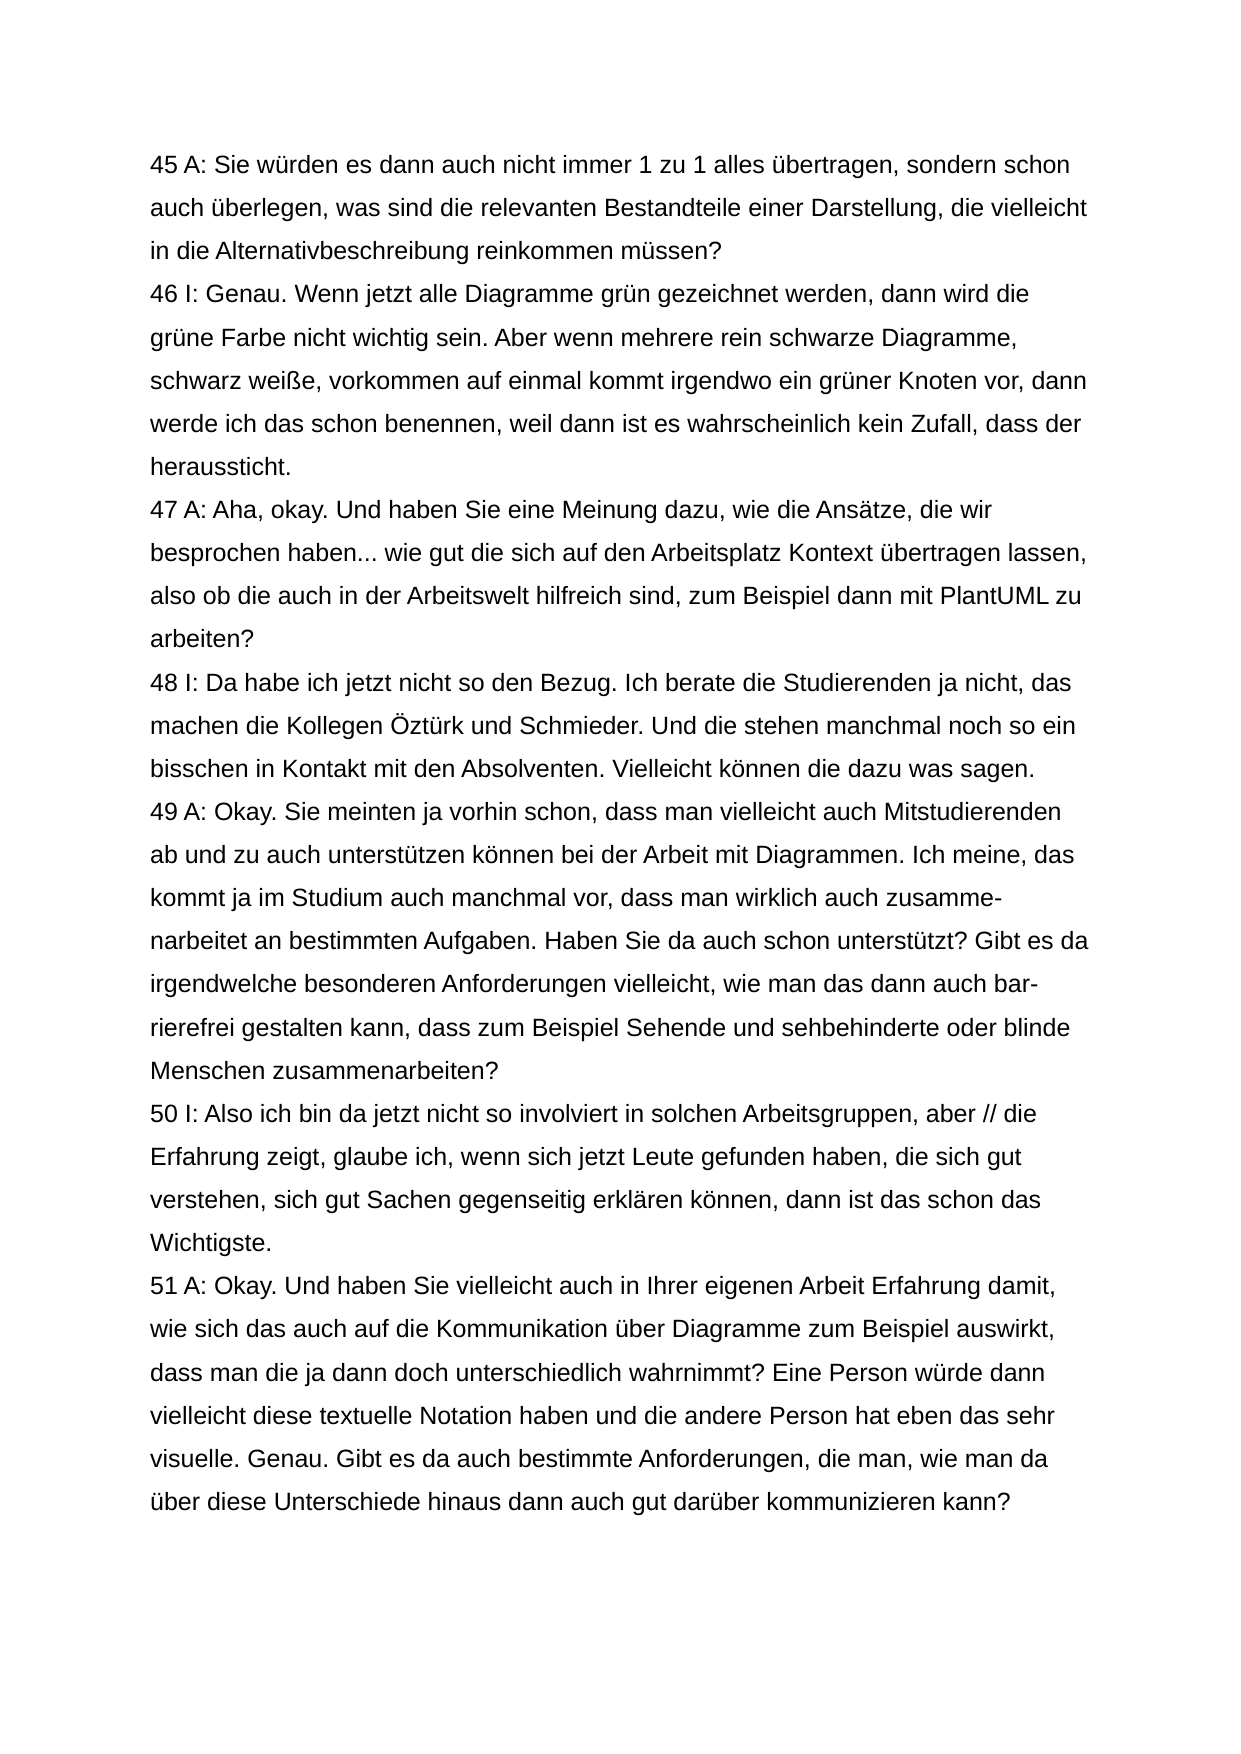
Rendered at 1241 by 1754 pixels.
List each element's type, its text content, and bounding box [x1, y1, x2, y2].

text 49 A: Okay. Sie meinten ja vorhin schon, dass man vielleicht auch Mitstudierenden ab und zu auch unterstützen können bei der Arbeit mit Diagrammen. Ich meine, das kommt ja im Studium auch manchmal vor, dass man wirklich auch zusamme- narbeitet an bestimmten Aufgaben. Haben Sie da auch schon unterstützt? Gibt es da irgendwelche besonderen Anforderungen vielleicht, wie man das dann auch bar- rierefrei gestalten kann, dass zum Beispiel Sehende und sehbehinderte oder blinde Menschen zusammenarbeiten? [150, 797, 1090, 1084]
text 47 A: Aha, okay. Und haben Sie eine Meinung dazu, wie die Ansätze, die wir besprochen haben... wie gut die sich auf den Arbeitsplatz Kontext übertragen lassen, also ob die auch in der Arbeitswelt hilfreich sind, zum Beispiel dann mit PlantUML zu arbeiten? [150, 495, 1090, 653]
text 50 I: Also ich bin da jetzt nicht so involviert in solchen Arbeitsgruppen, aber // die Erfahrung zeigt, glaube ich, wenn sich jetzt Leute gefunden haben, die sich gut verstehen, sich gut Sachen gegenseitig erklären können, dann ist das schon das Wichtigste. [150, 1099, 1090, 1257]
text 46 I: Genau. Wenn jetzt alle Diagramme grün gezeichnet werden, dann wird die grüne Farbe nicht wichtig sein. Aber wenn mehrere rein schwarze Diagramme, schwarz weiße, vorkommen auf einmal kommt irgendwo ein grüner Knoten vor, dann werde ich das schon benennen, weil dann ist es wahrscheinlich kein Zufall, dass der heraussticht. [150, 279, 1090, 481]
text 48 I: Da habe ich jetzt nicht so den Bezug. Ich berate die Studierenden ja nicht, das machen die Kollegen Öztürk und Schmieder. Und die stehen manchmal noch so ein bisschen in Kontakt mit den Absolventen. Vielleicht können die dazu was sagen. [150, 667, 1090, 782]
text 51 A: Okay. Und haben Sie vielleicht auch in Ihrer eigenen Arbeit Erfahrung damit, wie sich das auch auf die Kommunikation über Diagramme zum Beispiel auswirkt, dass man die ja dann doch unterschiedlich wahrnimmt? Eine Person würde dann vielleicht diese textuelle Notation haben und die andere Person hat eben das sehr visuelle. Genau. Gibt es da auch bestimmte Anforderungen, die man, wie man da über diese Unterschiede hinaus dann auch gut darüber kommunizieren kann? [150, 1271, 1090, 1516]
text 45 A: Sie würden es dann auch nicht immer 1 zu 1 alles übertragen, sondern schon auch überlegen, was sind die relevanten Bestandteile einer Darstellung, die vielleicht in die Alternativbeschreibung reinkommen müssen? [150, 150, 1090, 265]
